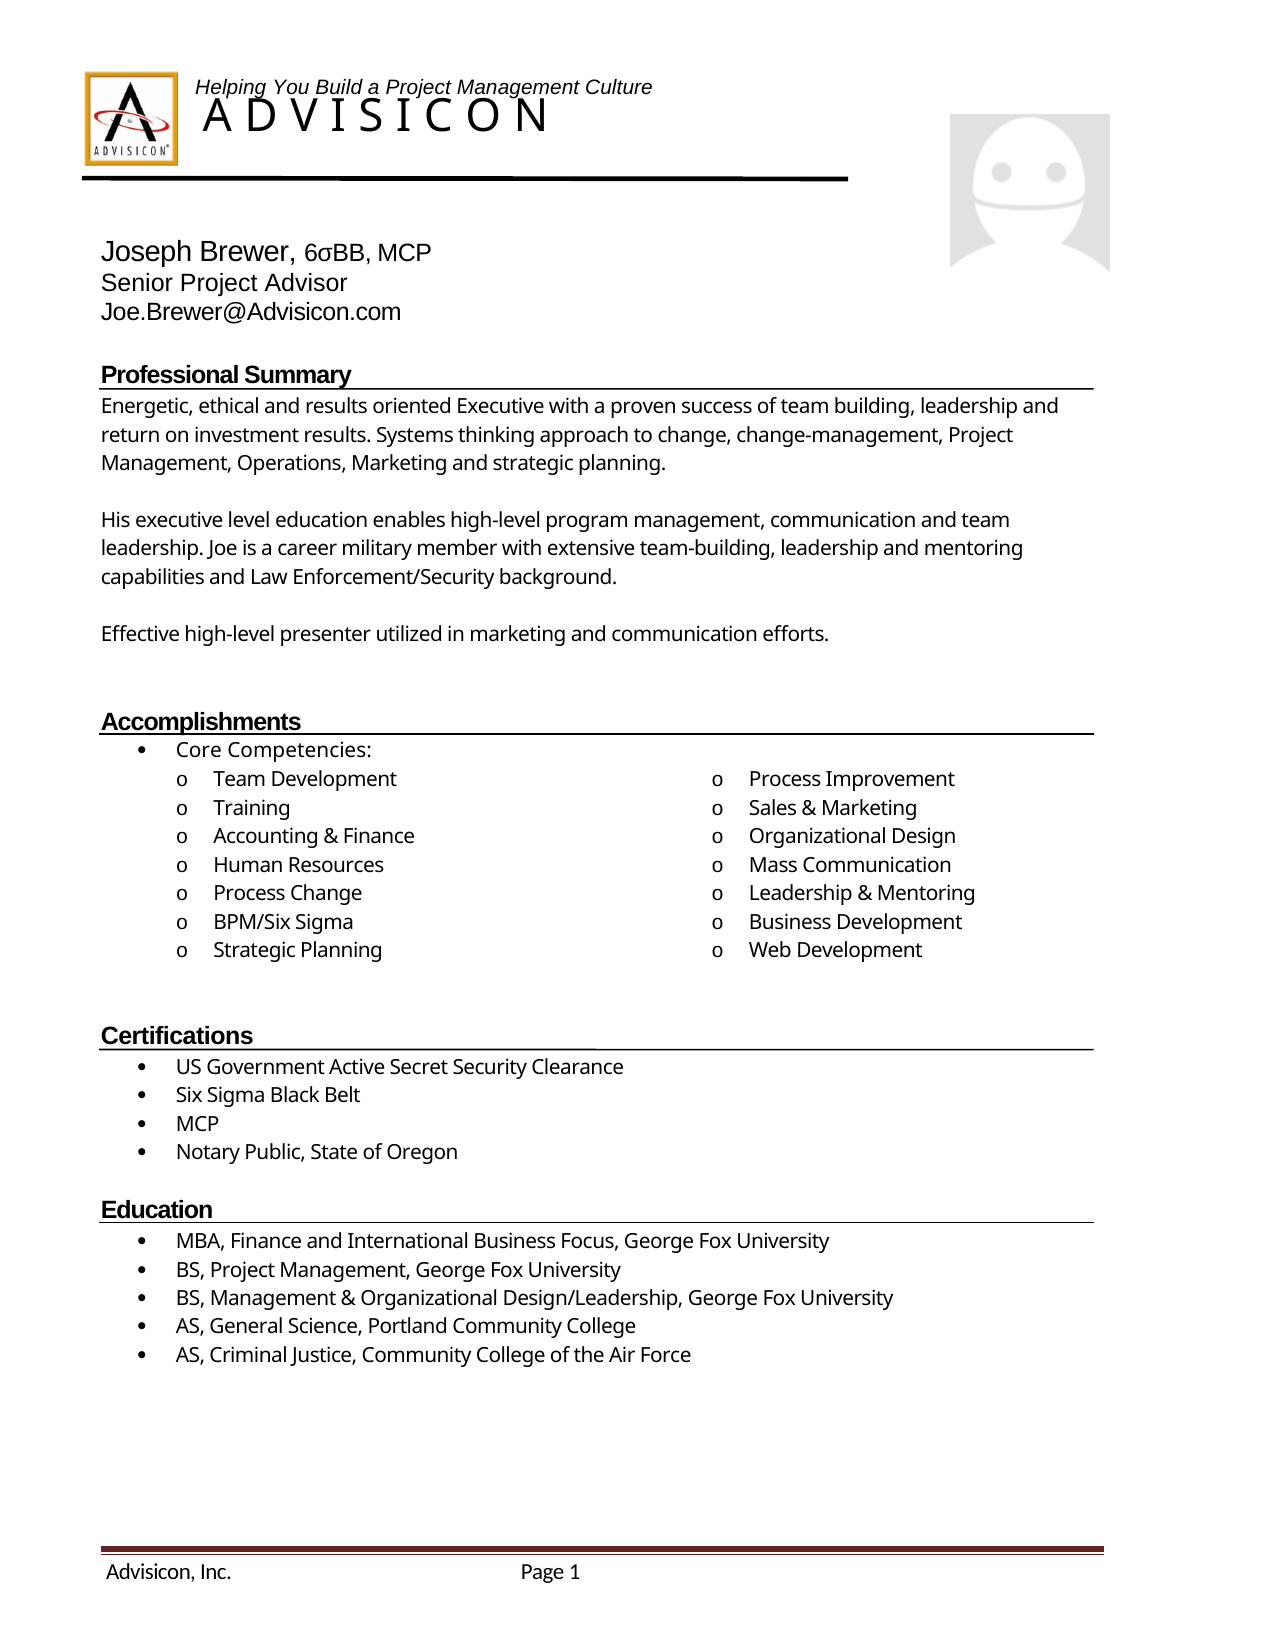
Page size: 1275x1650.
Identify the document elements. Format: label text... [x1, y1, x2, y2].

list MBA, Finance and International Business Focus, George Fox University [138, 1226, 1019, 1255]
list Team Development [176, 764, 599, 793]
list Notary Public, State of Oregon [138, 1137, 1094, 1189]
subtitle Education [101, 1195, 1019, 1222]
list BS, Project Management, George Fox University [138, 1255, 1019, 1283]
text Joseph Brewer, 6σBB, MCP [101, 234, 950, 268]
list Accounting & Finance [176, 821, 599, 850]
picture [950, 114, 1110, 355]
list AS, Criminal Justice, Community College of the Air Force [138, 1340, 1019, 1368]
list Process Improvement [711, 764, 1100, 793]
list Leadership & Mentoring [711, 878, 1100, 907]
list BPM/Six Sigma [176, 907, 599, 935]
text Certifications [101, 1021, 1106, 1050]
list Strategic Planning [176, 935, 599, 964]
text Joe.Brewer@Advisicon.com [101, 297, 950, 325]
text Core Competencies: [138, 736, 1106, 764]
list MCP [138, 1109, 1094, 1137]
list Web Development [711, 935, 1100, 964]
list US Government Active Secret Security Clearance [138, 1052, 1094, 1080]
list Six Sigma Black Belt [138, 1080, 1094, 1109]
list His executive level education enables high-level program management, communication and team leadership. Joe is a career military member with extensive team-building, leadership and mentoring capabilities and Law Enforcement/Security background. [101, 505, 1094, 590]
list Organizational Design [711, 821, 1100, 850]
list Energetic, ethical and results oriented Executive with a proven success of team building, leadership and return on investment results. Systems thinking approach to change, change-management, Project Management, Operations, Marketing and strategic planning. [101, 391, 1094, 477]
list AS, General Science, Portland Community College [138, 1312, 1019, 1340]
list BS, Management & Organizational Design/Leadership, George Fox University [138, 1283, 1019, 1312]
title Senior Project Advisor [101, 268, 950, 297]
list Sales & Marketing [711, 793, 1100, 821]
list Effective high-level presenter utilized in marketing and communication efforts. [101, 619, 1094, 647]
picture [84, 71, 179, 166]
list Business Development [711, 907, 1100, 935]
list Mass Communication [711, 850, 1100, 878]
list Process Change [176, 878, 599, 907]
list Training [176, 793, 599, 821]
subtitle Accomplishments [101, 707, 1019, 733]
subtitle Professional Summary [101, 360, 1019, 388]
list Human Resources [176, 850, 599, 878]
